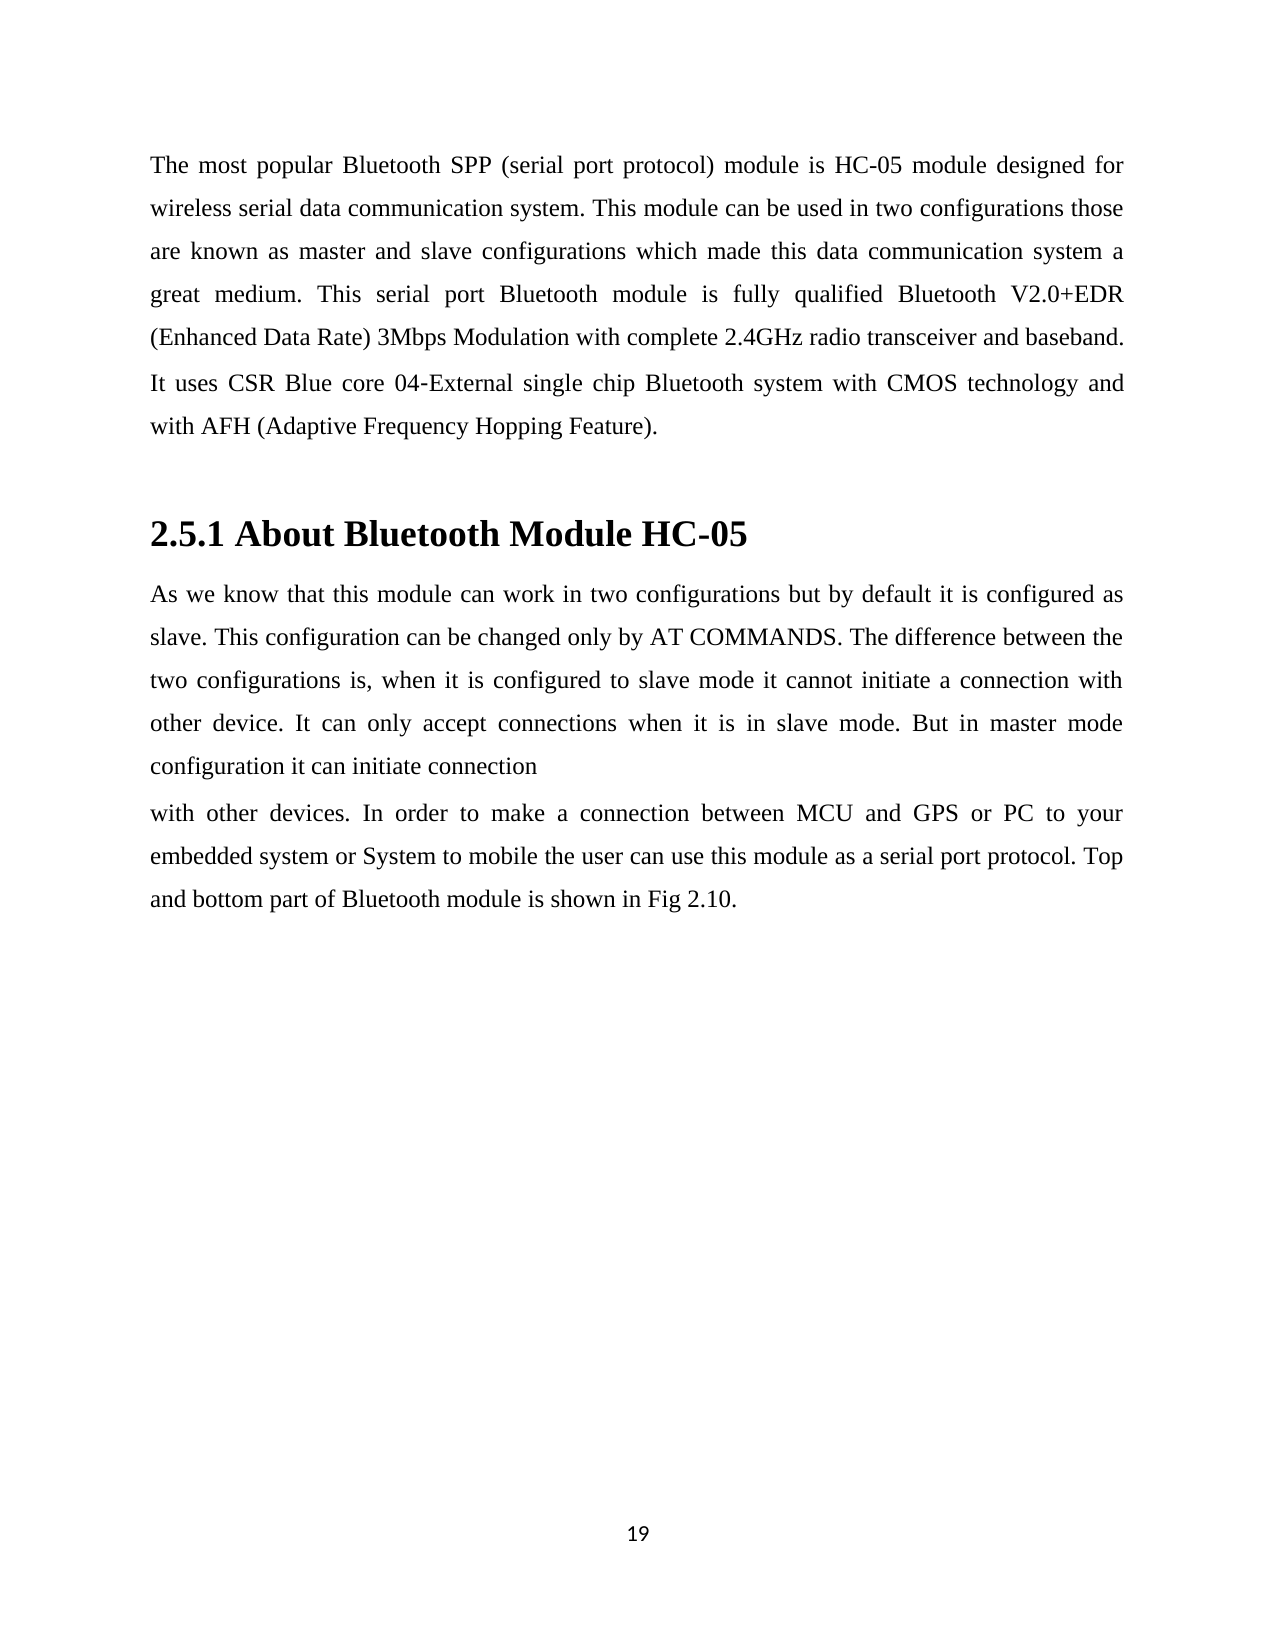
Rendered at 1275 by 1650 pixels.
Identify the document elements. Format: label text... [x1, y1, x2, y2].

text As we know that this module can work in two configurations but by default it is configured as slave. This configuration can be changed only by AT COMMANDS. The difference between the two configurations is, when it is configured to slave mode it cannot initiate a connection with other device. It can only accept connections when it is in slave mode. But in master mode configuration it can initiate connection [150, 579, 1125, 780]
text with other devices. In order to make a connection between MCU and GPS or PC to your embedded system or System to mobile the user can use this module as a serial port protocol. Top and bottom part of Bluetooth module is shown in Fig 2.10. [150, 798, 1125, 913]
text The most popular Bluetooth SPP (serial port protocol) module is HC-05 module designed for wireless serial data communication system. This module can be used in two configurations those are known as master and slave configurations which made this data communication system a great medium. This serial port Bluetooth module is fully qualified Bluetooth V2.0+EDR (Enhanced Data Rate) 3Mbps Modulation with complete 2.4GHz radio transceiver and baseband. It uses CSR Blue core 04‐External single chip Bluetooth system with CMOS technology and with AFH (Adaptive Frequency Hopping Feature). [150, 150, 1125, 439]
text 2.5.1 About Bluetooth Module HC-05 [150, 511, 1125, 554]
